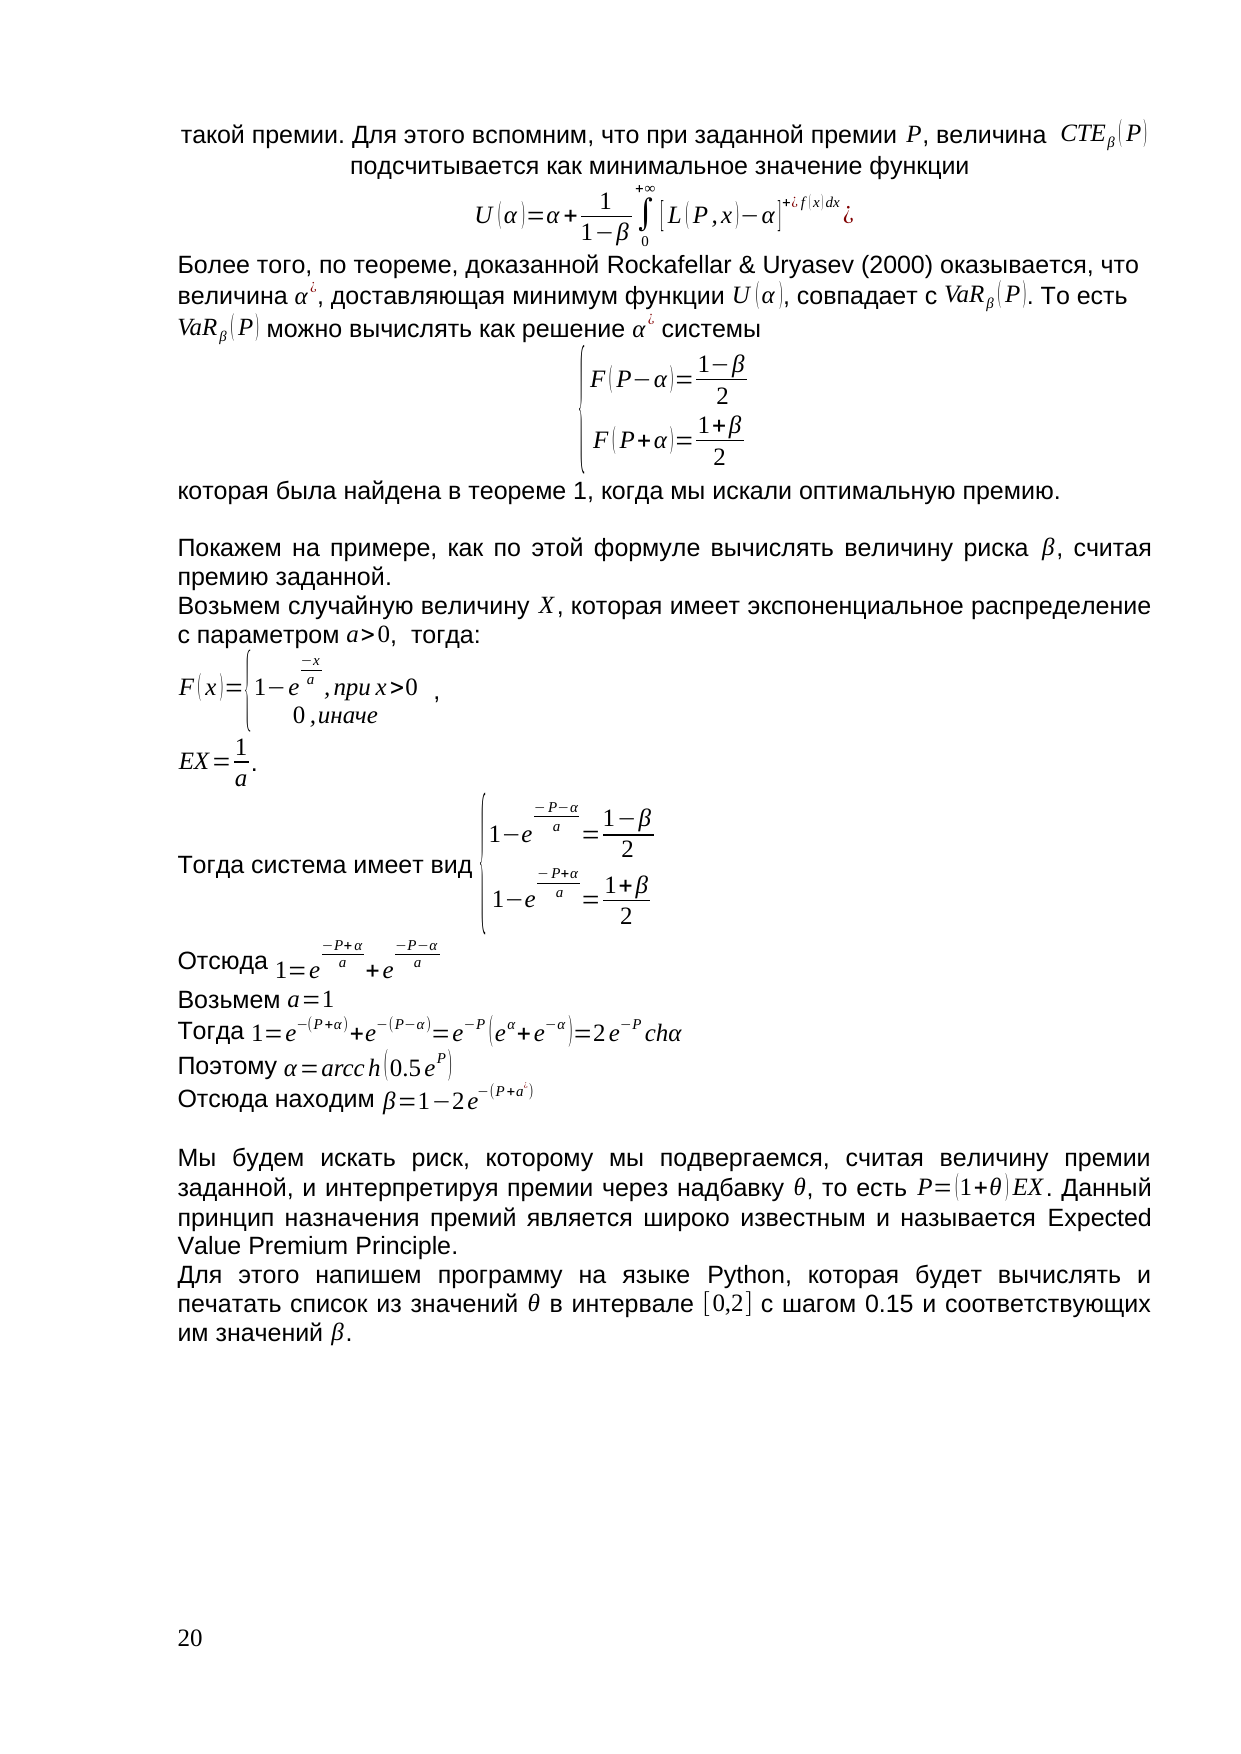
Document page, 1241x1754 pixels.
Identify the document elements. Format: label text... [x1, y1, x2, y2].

text , [177, 648, 1152, 733]
text Более того, по теореме, доказанной Rockafellar & Uryasev (2000) оказывается, что величина , доставляющая минимум функции , совпадает с . То есть можно вычислять как решение системы [177, 250, 1152, 345]
text Возьмем случайную величину , которая имеет экспоненциальное распределение с параметром , тогда: [177, 591, 1152, 648]
text Поэтому [177, 1048, 1152, 1083]
text Тогда [177, 1013, 1152, 1048]
text Отсюда [177, 937, 1152, 985]
text Тогда система имеет вид [177, 792, 1152, 937]
text Отсюда находим [177, 1083, 1152, 1114]
text Возьмем [177, 985, 1152, 1013]
text которая была найдена в теореме 1, когда мы искали оптимальную премию. [177, 476, 1152, 505]
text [177, 118, 1152, 250]
text Для этого напишем программу на языке Python, которая будет вычислять и печатать список из значений в интервале с шагом 0.15 и соответствующих им значений . [177, 1260, 1152, 1346]
text Покажем на примере, как по этой формуле вычислять величину риска , считая премию заданной. [177, 533, 1152, 591]
text . [177, 733, 1152, 792]
text Мы будем искать риск, которому мы подвергаемся, считая величину премии заданной, и интерпретируя премии через надбавку , то есть . Данный принцип назначения премий является широко известным и называется Expected Value Premium Principle. [177, 1143, 1152, 1260]
